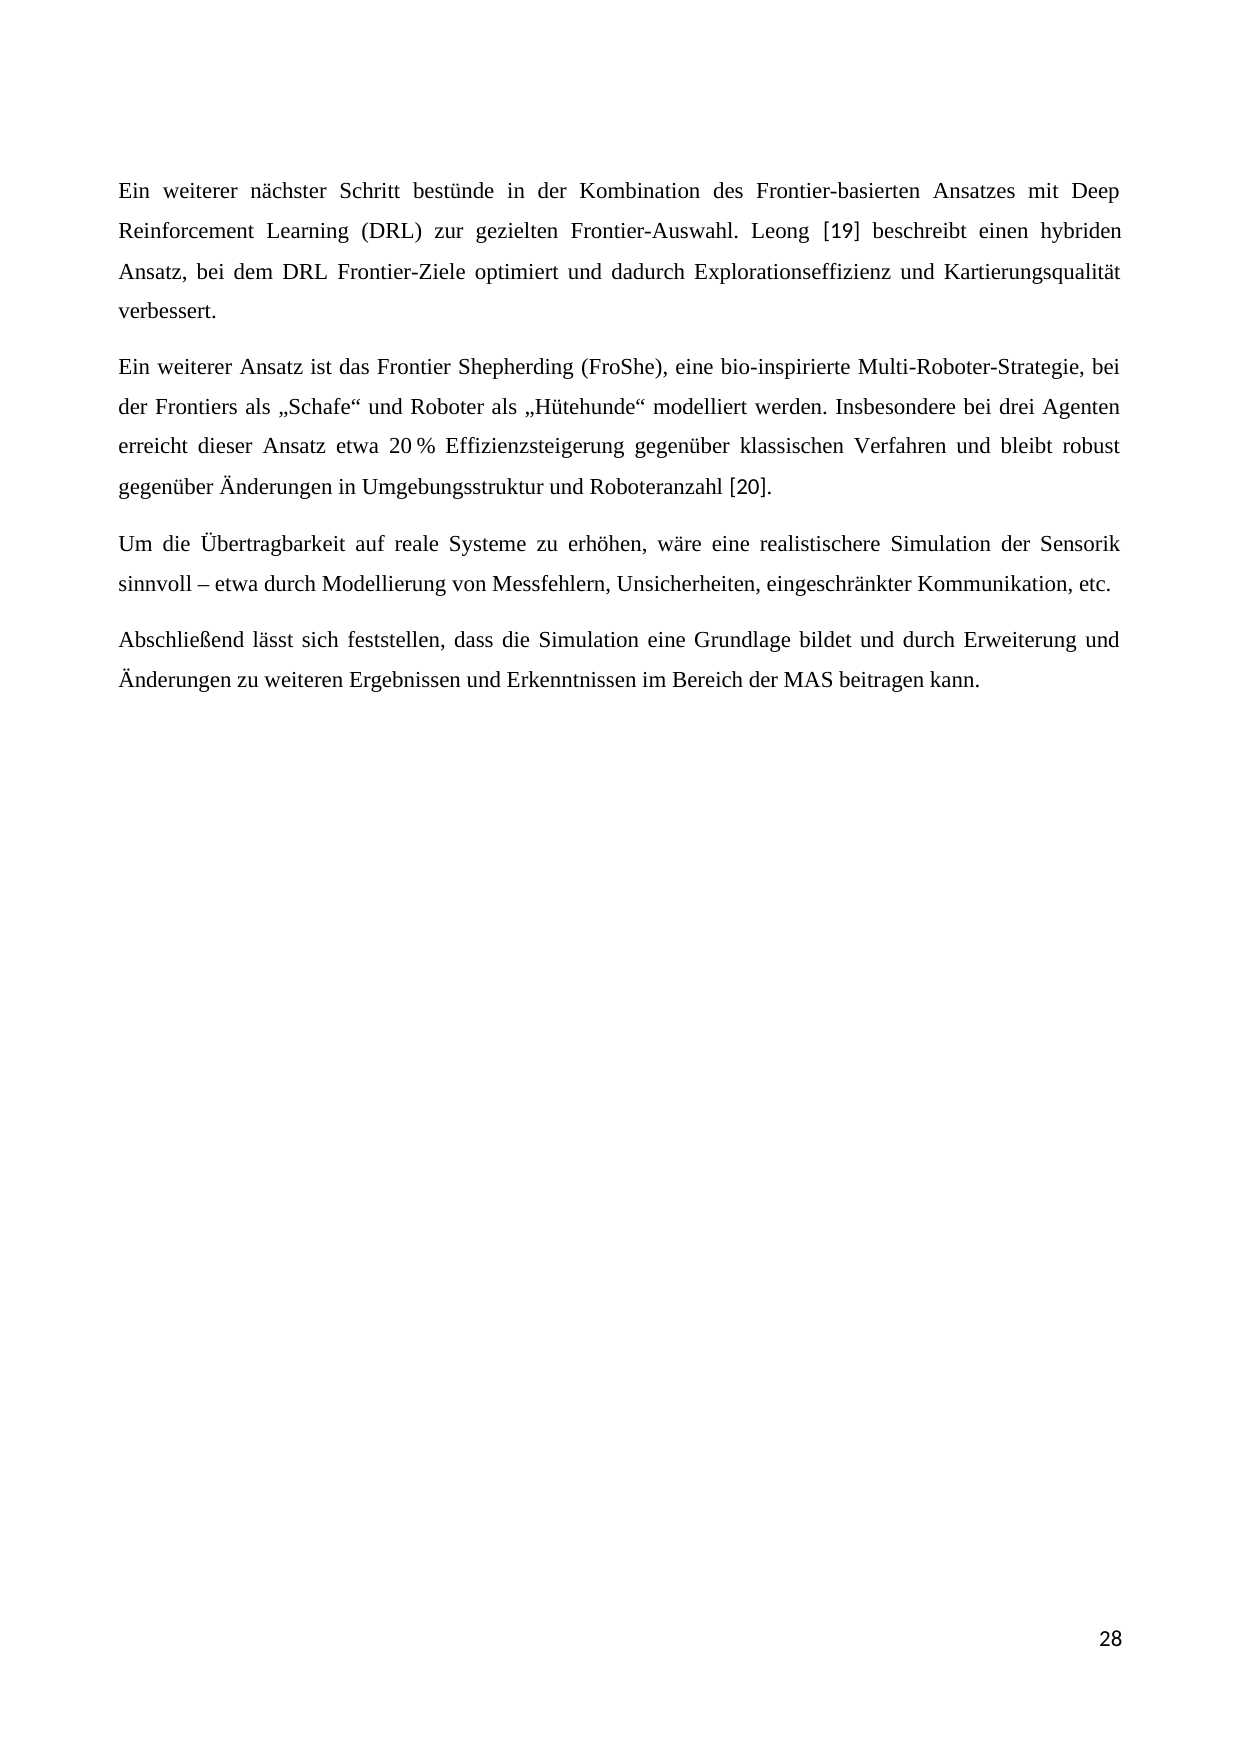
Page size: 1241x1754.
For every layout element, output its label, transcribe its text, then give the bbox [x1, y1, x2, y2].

text Abschließend lässt sich feststellen, dass die Simulation eine Grundlage bildet und durch Erweiterung und Änderungen zu weiteren Ergebnissen und Erkenntnissen im Bereich der MAS beitragen kann. [118, 626, 1122, 692]
text Ein weiterer Ansatz ist das Frontier Shepherding (FroShe), eine bio-inspirierte Multi-Roboter-Strategie, bei der Frontiers als „Schafe“ und Roboter als „Hütehunde“ modelliert werden. Insbesondere bei drei Agenten erreicht dieser Ansatz etwa 20 % Effizienzsteigerung gegenüber klassischen Verfahren und bleibt robust gegenüber Änderungen in Umgebungsstruktur und Roboteranzahl . [118, 353, 1122, 500]
text Ein weiterer nächster Schritt bestünde in der Kombination des Frontier-basierten Ansatzes mit Deep Reinforcement Learning (DRL) zur gezielten Frontier-Auswahl. Leong beschreibt einen hybriden Ansatz, bei dem DRL Frontier-Ziele optimiert und dadurch Explorationseffizienz und Kartierungsqualität verbessert. [118, 177, 1122, 324]
text Um die Übertragbarkeit auf reale Systeme zu erhöhen, wäre eine realistischere Simulation der Sensorik sinnvoll – etwa durch Modellierung von Messfehlern, Unsicherheiten, eingeschränkter Kommunikation, etc. [118, 531, 1122, 596]
